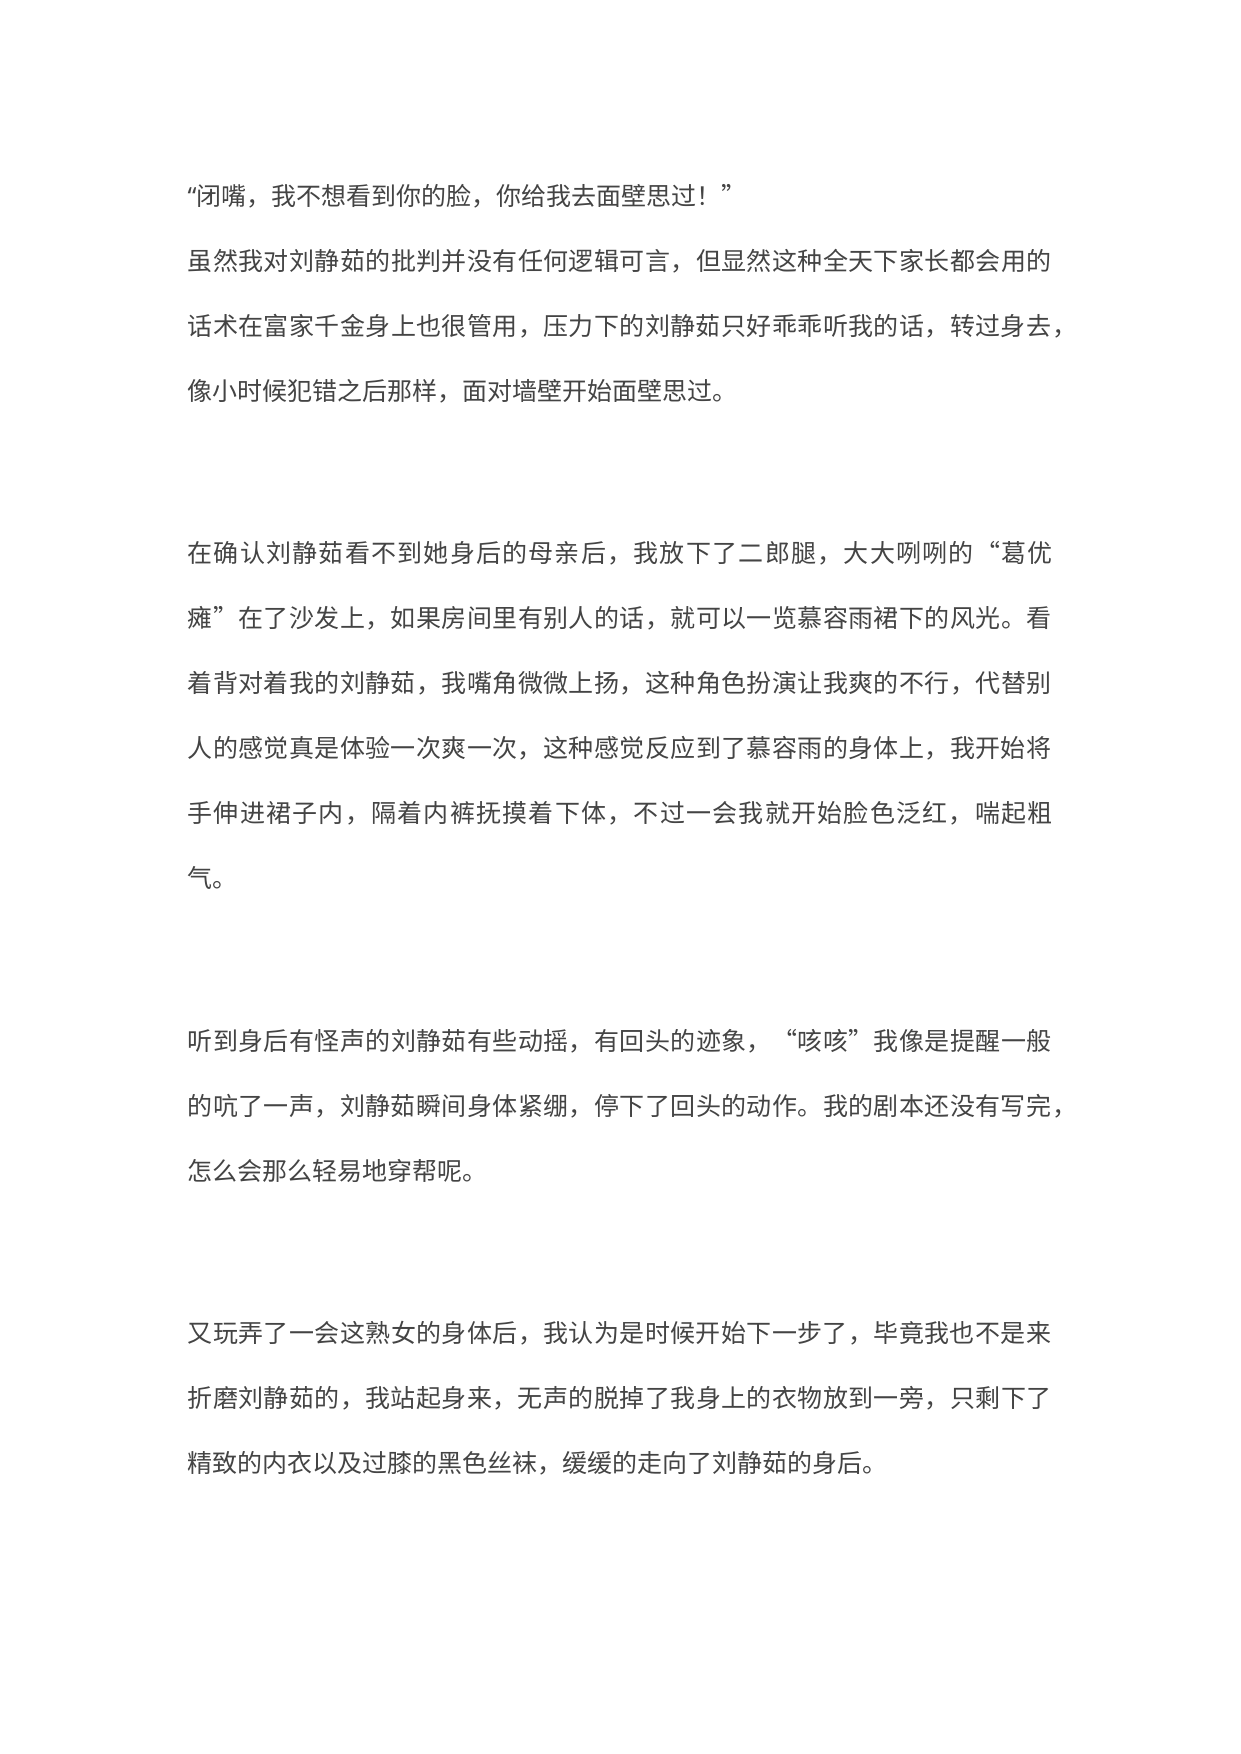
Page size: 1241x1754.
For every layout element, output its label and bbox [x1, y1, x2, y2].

text [187, 162, 1053, 1494]
